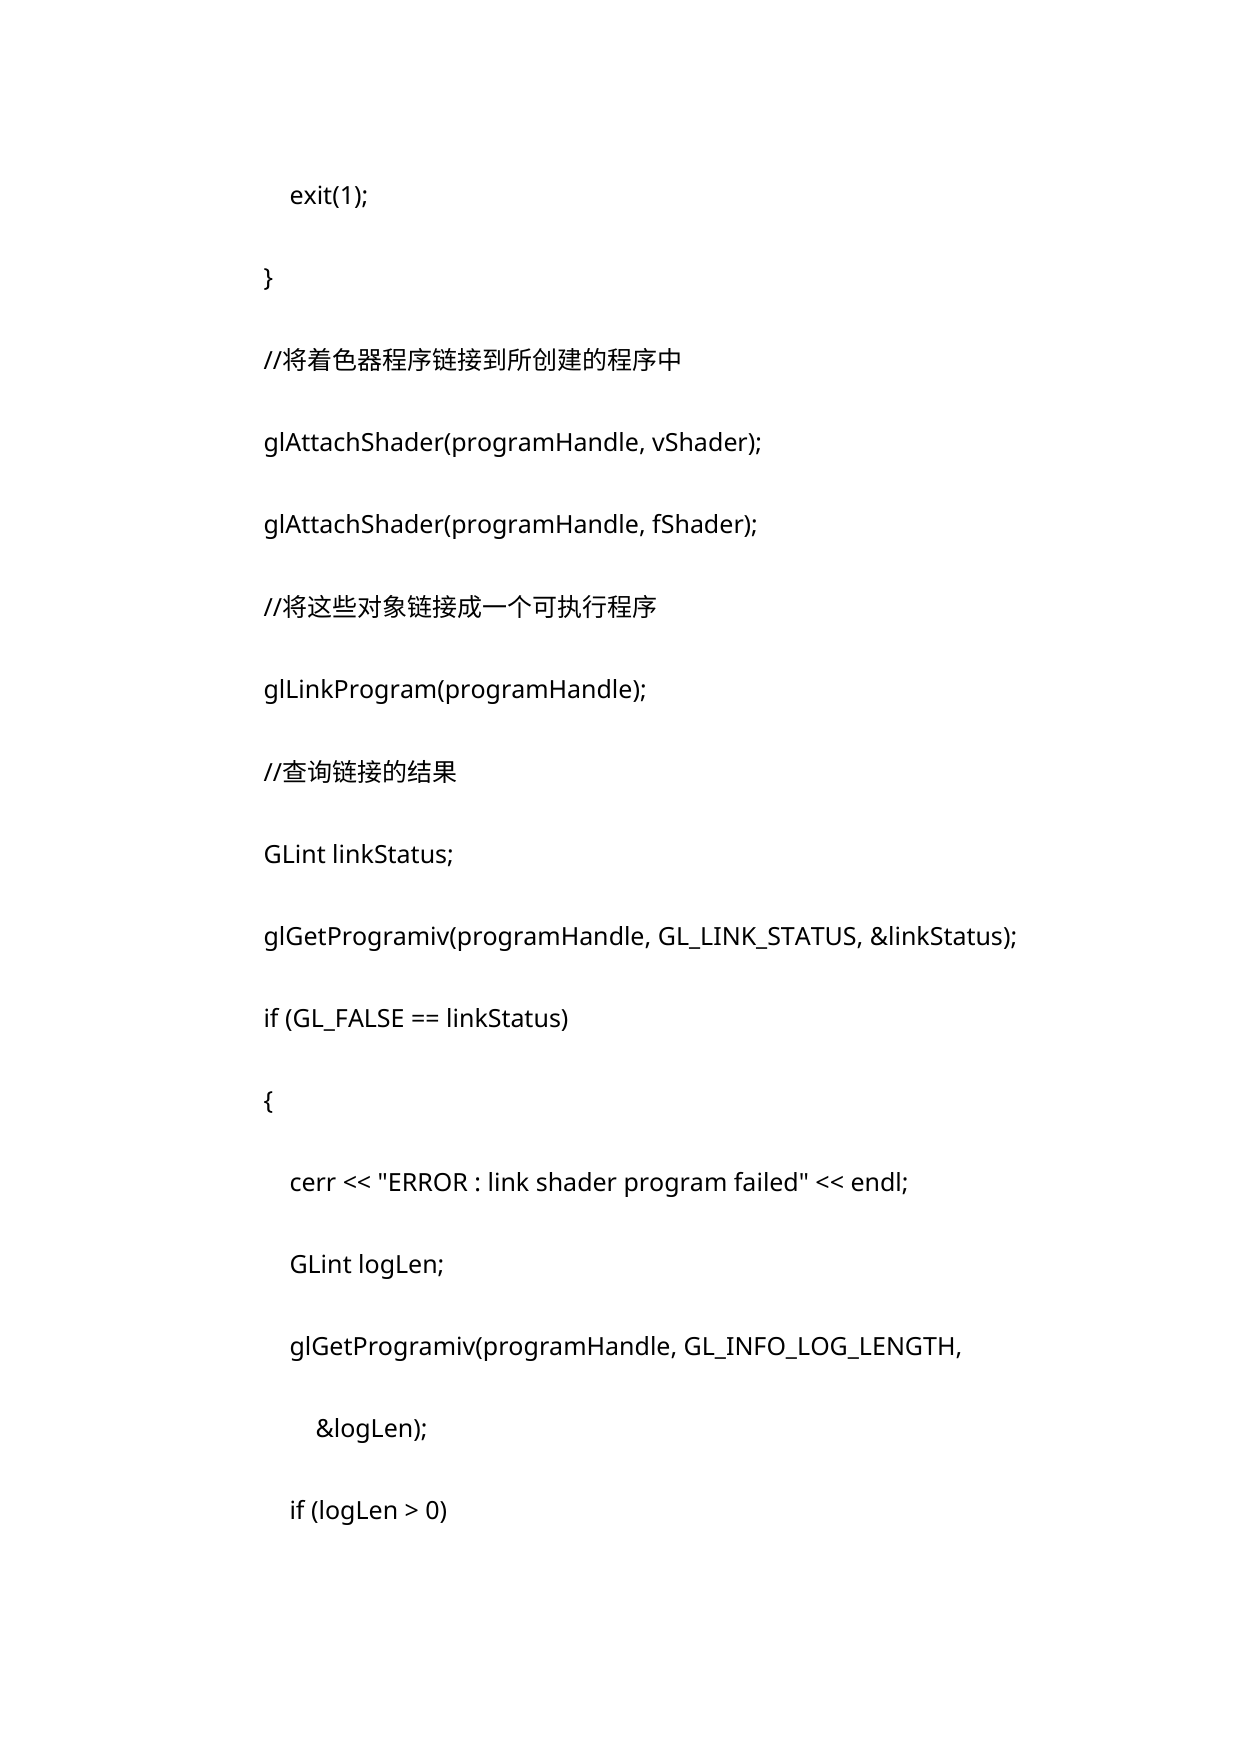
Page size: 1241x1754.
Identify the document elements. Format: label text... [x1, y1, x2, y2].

text exit(1); [187, 162, 1053, 227]
text cerr << "ERROR : link shader program failed" << endl; [187, 1149, 1053, 1214]
text GLint logLen; [187, 1231, 1053, 1296]
text //将着色器程序链接到所创建的程序中 [187, 326, 1053, 391]
text glAttachShader(programHandle, fShader); [187, 491, 1053, 556]
text //查询链接的结果 [187, 738, 1053, 803]
text //将这些对象链接成一个可执行程序 [187, 573, 1053, 638]
text &logLen); [187, 1395, 1053, 1460]
text if (logLen > 0) [187, 1477, 1053, 1542]
text } [187, 244, 1053, 309]
text glLinkProgram(programHandle); [187, 656, 1053, 721]
text glGetProgramiv(programHandle, GL_INFO_LOG_LENGTH, [187, 1313, 1053, 1378]
text GLint linkStatus; [187, 821, 1053, 886]
text if (GL_FALSE == linkStatus) [187, 985, 1053, 1050]
text glGetProgramiv(programHandle, GL_LINK_STATUS, &linkStatus); [187, 903, 1053, 968]
text glAttachShader(programHandle, vShader); [187, 409, 1053, 474]
text { [187, 1067, 1053, 1132]
